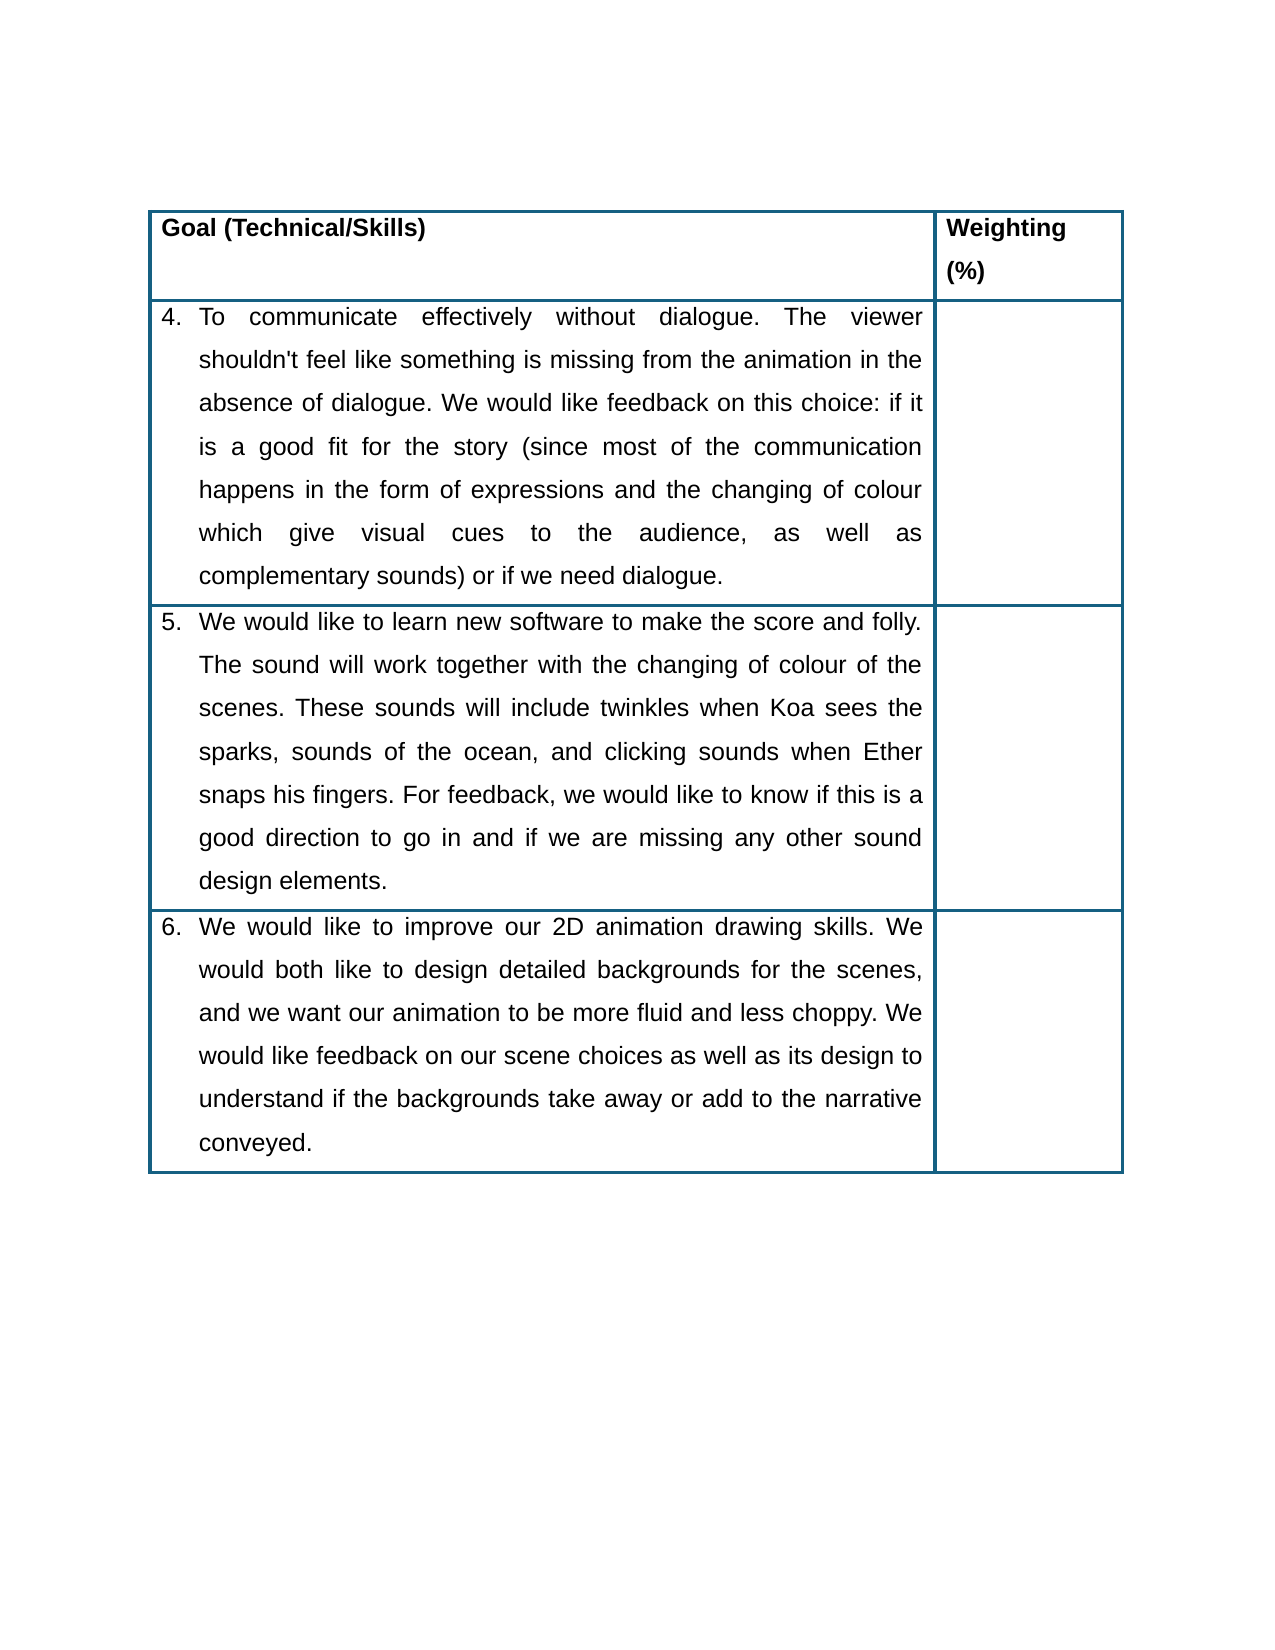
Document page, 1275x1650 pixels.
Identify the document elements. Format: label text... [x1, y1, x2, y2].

table_cell We would like to improve our 2D animation drawing skills. We would both like to design detailed backgrounds for the scenes, and we want our animation to be more fluid and less choppy. We would like feedback on our scene choices as well as its design to understand if the backgrounds take away or add to the narrative conveyed. [152, 912, 933, 1171]
table_header Weighting (%) [937, 213, 1121, 299]
table_cell We would like to learn new software to make the score and folly. The sound will work together with the changing of colour of the scenes. These sounds will include twinkles when Koa sees the sparks, sounds of the ocean, and clicking sounds when Ether snaps his fingers. For feedback, we would like to know if this is a good direction to go in and if we are missing any other sound design elements. [152, 607, 933, 909]
table_cell [937, 607, 1121, 909]
table_header Goal (Technical/Skills) [152, 213, 933, 299]
table_cell [937, 302, 1121, 604]
table_cell To communicate effectively without dialogue. The viewer shouldn't feel like something is missing from the animation in the absence of dialogue. We would like feedback on this choice: if it is a good fit for the story (since most of the communication happens in the form of expressions and the changing of colour which give visual cues to the audience, as well as complementary sounds) or if we need dialogue. [152, 302, 933, 604]
table_cell [937, 912, 1121, 1171]
